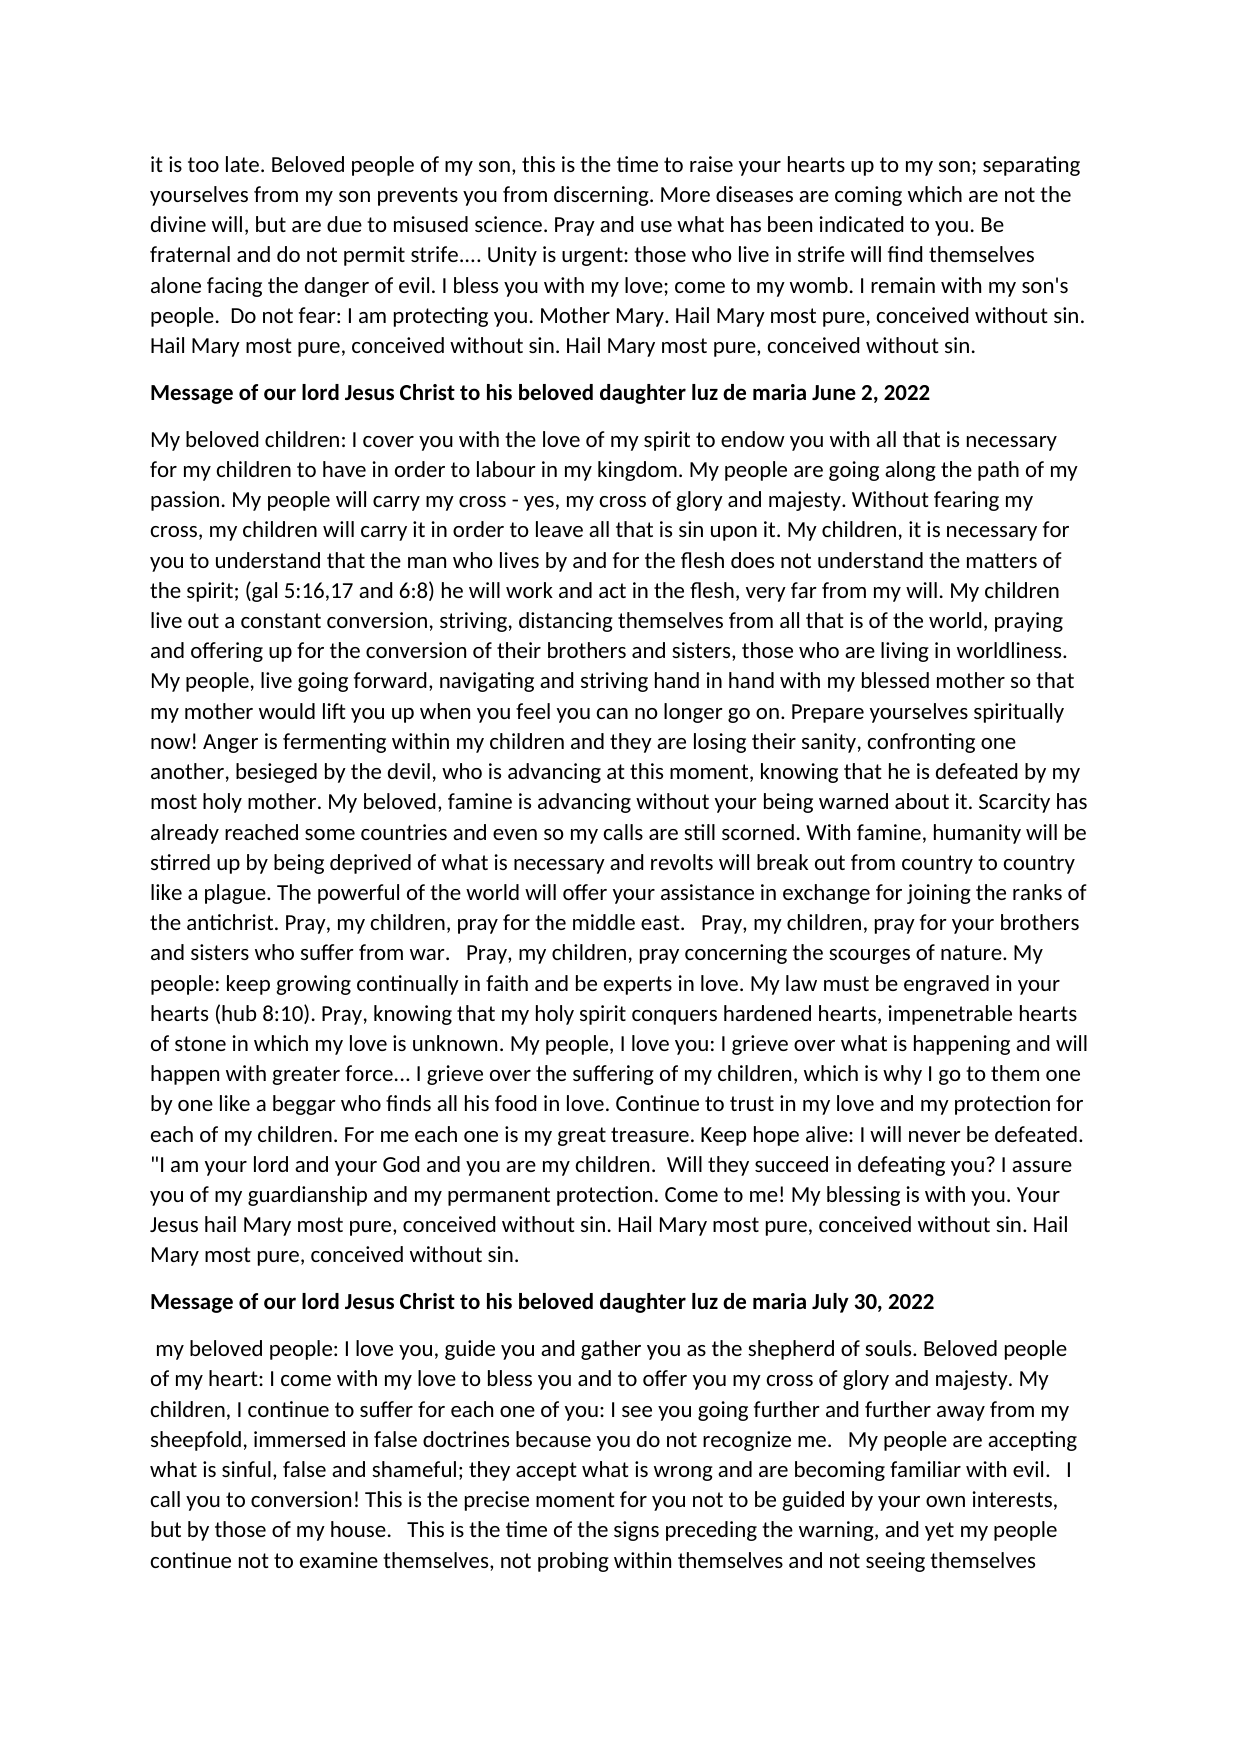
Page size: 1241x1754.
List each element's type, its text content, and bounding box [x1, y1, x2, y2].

text Message of our lord Jesus Christ to his beloved daughter luz de maria July 30, 2022 [150, 1287, 1090, 1316]
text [150, 150, 1090, 359]
text My beloved children: I cover you with the love of my spirit to endow you with all that is necessary for my children to have in order to labour in my kingdom. My people are going along the path of my passion. My people will carry my cross - yes, my cross of glory and majesty. Without fearing my cross, my children will carry it in order to leave all that is sin upon it. My children, it is necessary for you to understand that the man who lives by and for the flesh does not understand the matters of the spirit; (gal 5:16,17 and 6:8) he will work and act in the flesh, very far from my will. My children live out a constant conversion, striving, distancing themselves from all that is of the world, praying and offering up for the conversion of their brothers and sisters, those who are living in worldliness. My people, live going forward, navigating and striving hand in hand with my blessed mother so that my mother would lift you up when you feel you can no longer go on. Prepare yourselves spiritually now! Anger is fermenting within my children and they are losing their sanity, confronting one another, besieged by the devil, who is advancing at this moment, knowing that he is defeated by my most holy mother. My beloved, famine is advancing without your being warned about it. Scarcity has already reached some countries and even so my calls are still scorned. With famine, humanity will be stirred up by being deprived of what is necessary and revolts will break out from country to country like a plague. The powerful of the world will offer your assistance in exchange for joining the ranks of the antichrist. Pray, my children, pray for the middle east. Pray, my children, pray for your brothers and sisters who suffer from war. Pray, my children, pray concerning the scourges of nature. My people: keep growing continually in faith and be experts in love. My law must be engraved in your hearts (hub 8:10). Pray, knowing that my holy spirit conquers hardened hearts, impenetrable hearts of stone in which my love is unknown. My people, I love you: I grieve over what is happening and will happen with greater force... I grieve over the suffering of my children, which is why I go to them one by one like a beggar who finds all his food in love. Continue to trust in my love and my protection for each of my children. For me each one is my great treasure. Keep hope alive: I will never be defeated. "I am your lord and your God and you are my children. Will they succeed in defeating you? I assure you of my guardianship and my permanent protection. Come to me! My blessing is with you. Your Jesus hail Mary most pure, conceived without sin. Hail Mary most pure, conceived without sin. Hail Mary most pure, conceived without sin. [150, 425, 1090, 1269]
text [150, 1334, 1090, 1574]
text Message of our lord Jesus Christ to his beloved daughter luz de maria June 2, 2022 [150, 378, 1090, 406]
